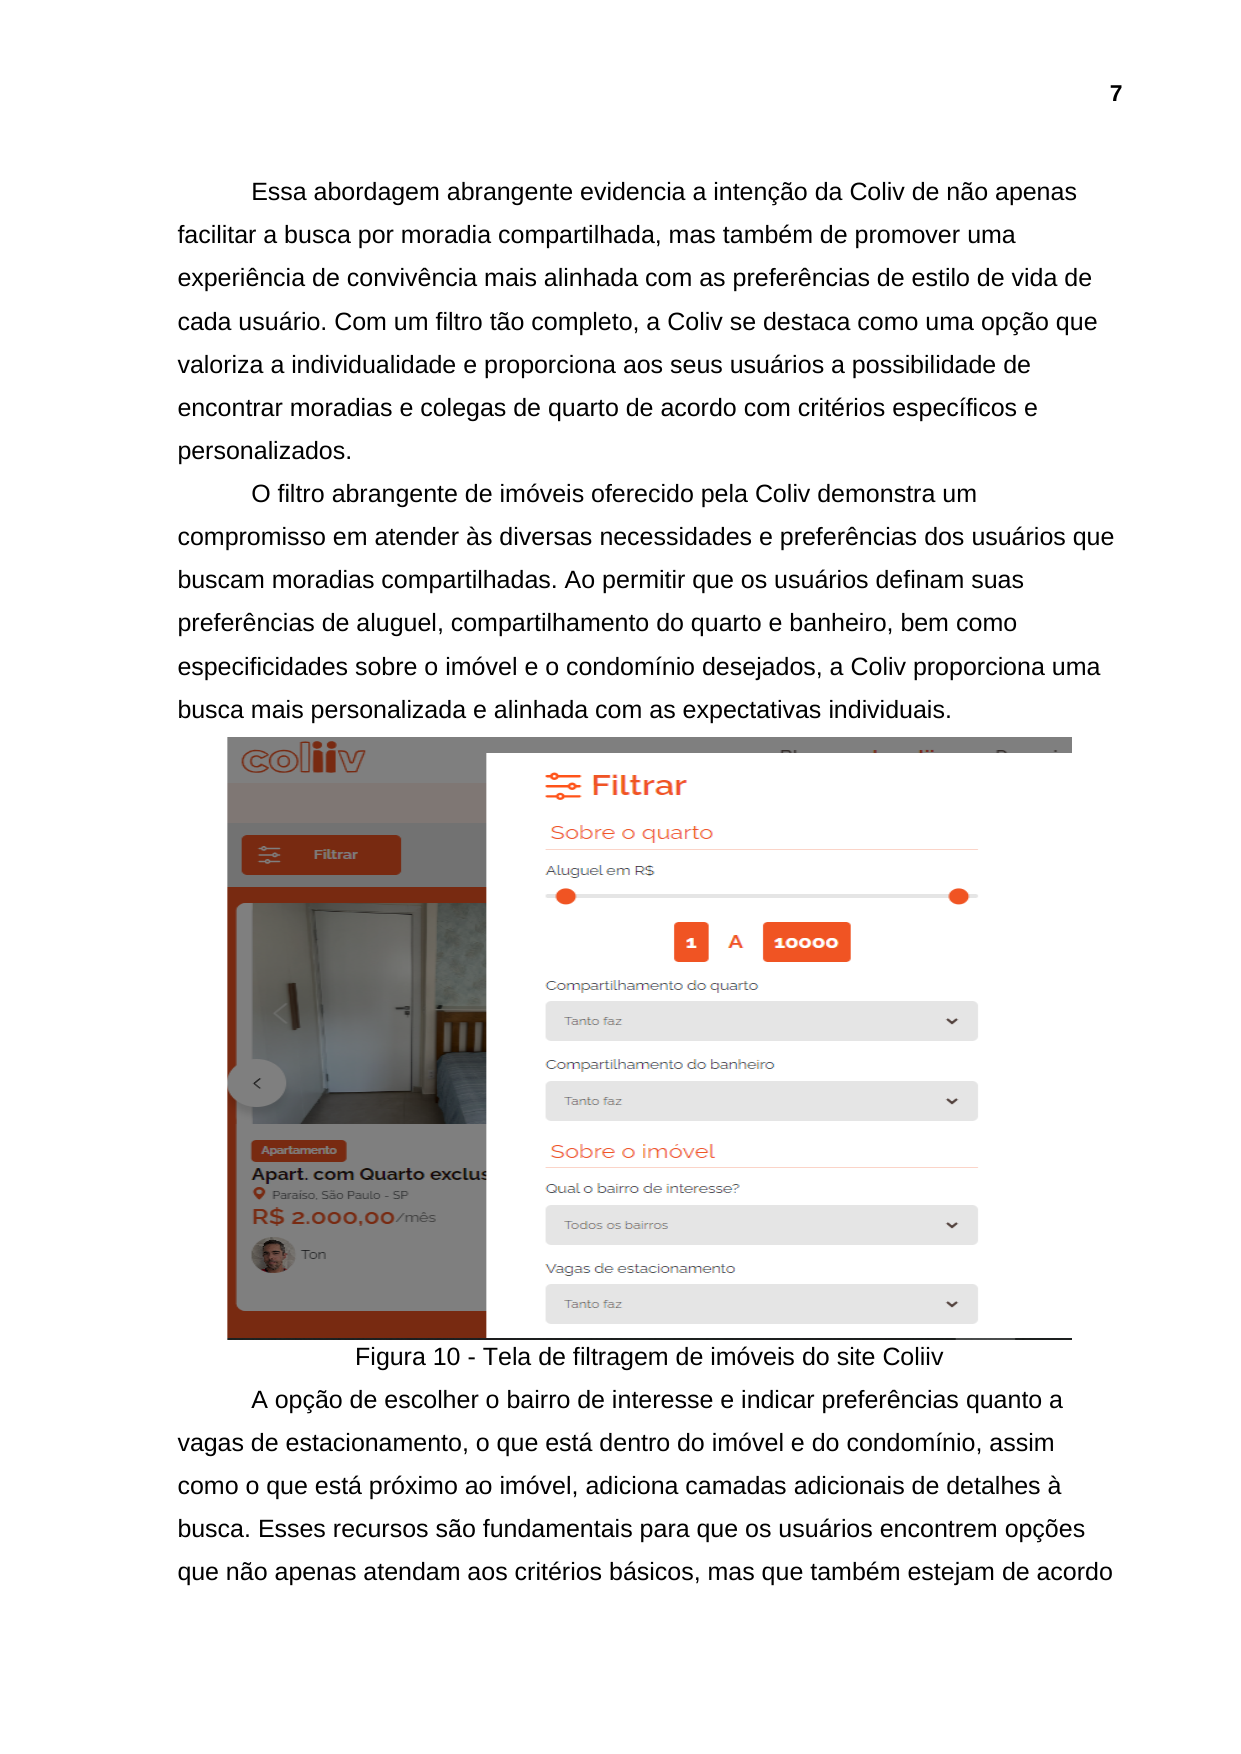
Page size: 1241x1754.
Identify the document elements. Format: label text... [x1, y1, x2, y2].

picture [227, 737, 1072, 1340]
text Figura 10 - Tela de filtragem de imóveis do site Coliiv [177, 1342, 1122, 1370]
text O filtro abrangente de imóveis oferecido pela Coliv demonstra um compromisso em atender às diversas necessidades e preferências dos usuários que buscam moradias compartilhadas. Ao permitir que os usuários definam suas preferências de aluguel, compartilhamento do quarto e banheiro, bem como especificidades sobre o imóvel e o condomínio desejados, a Coliv proporciona uma busca mais personalizada e alinhada com as expectativas individuais. [177, 479, 1122, 723]
